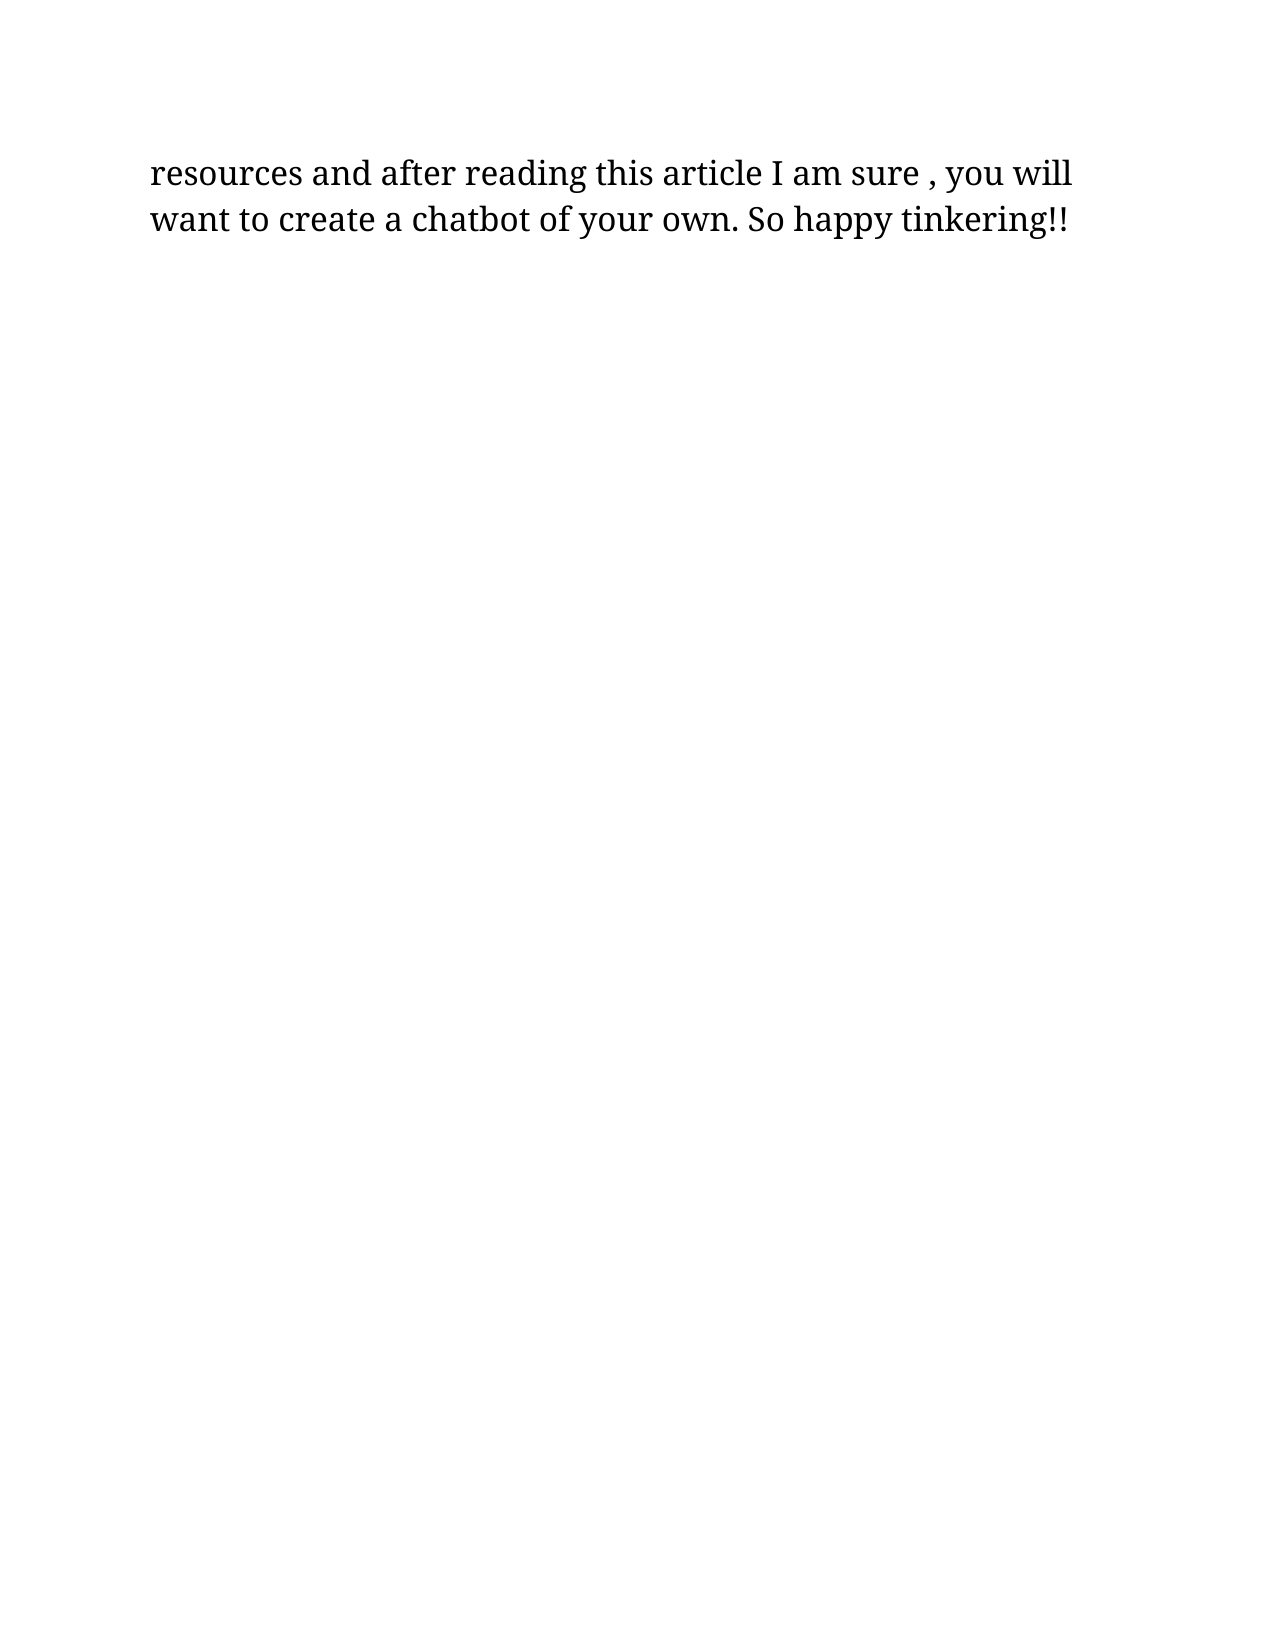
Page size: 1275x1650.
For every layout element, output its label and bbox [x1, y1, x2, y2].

text [150, 150, 1125, 241]
